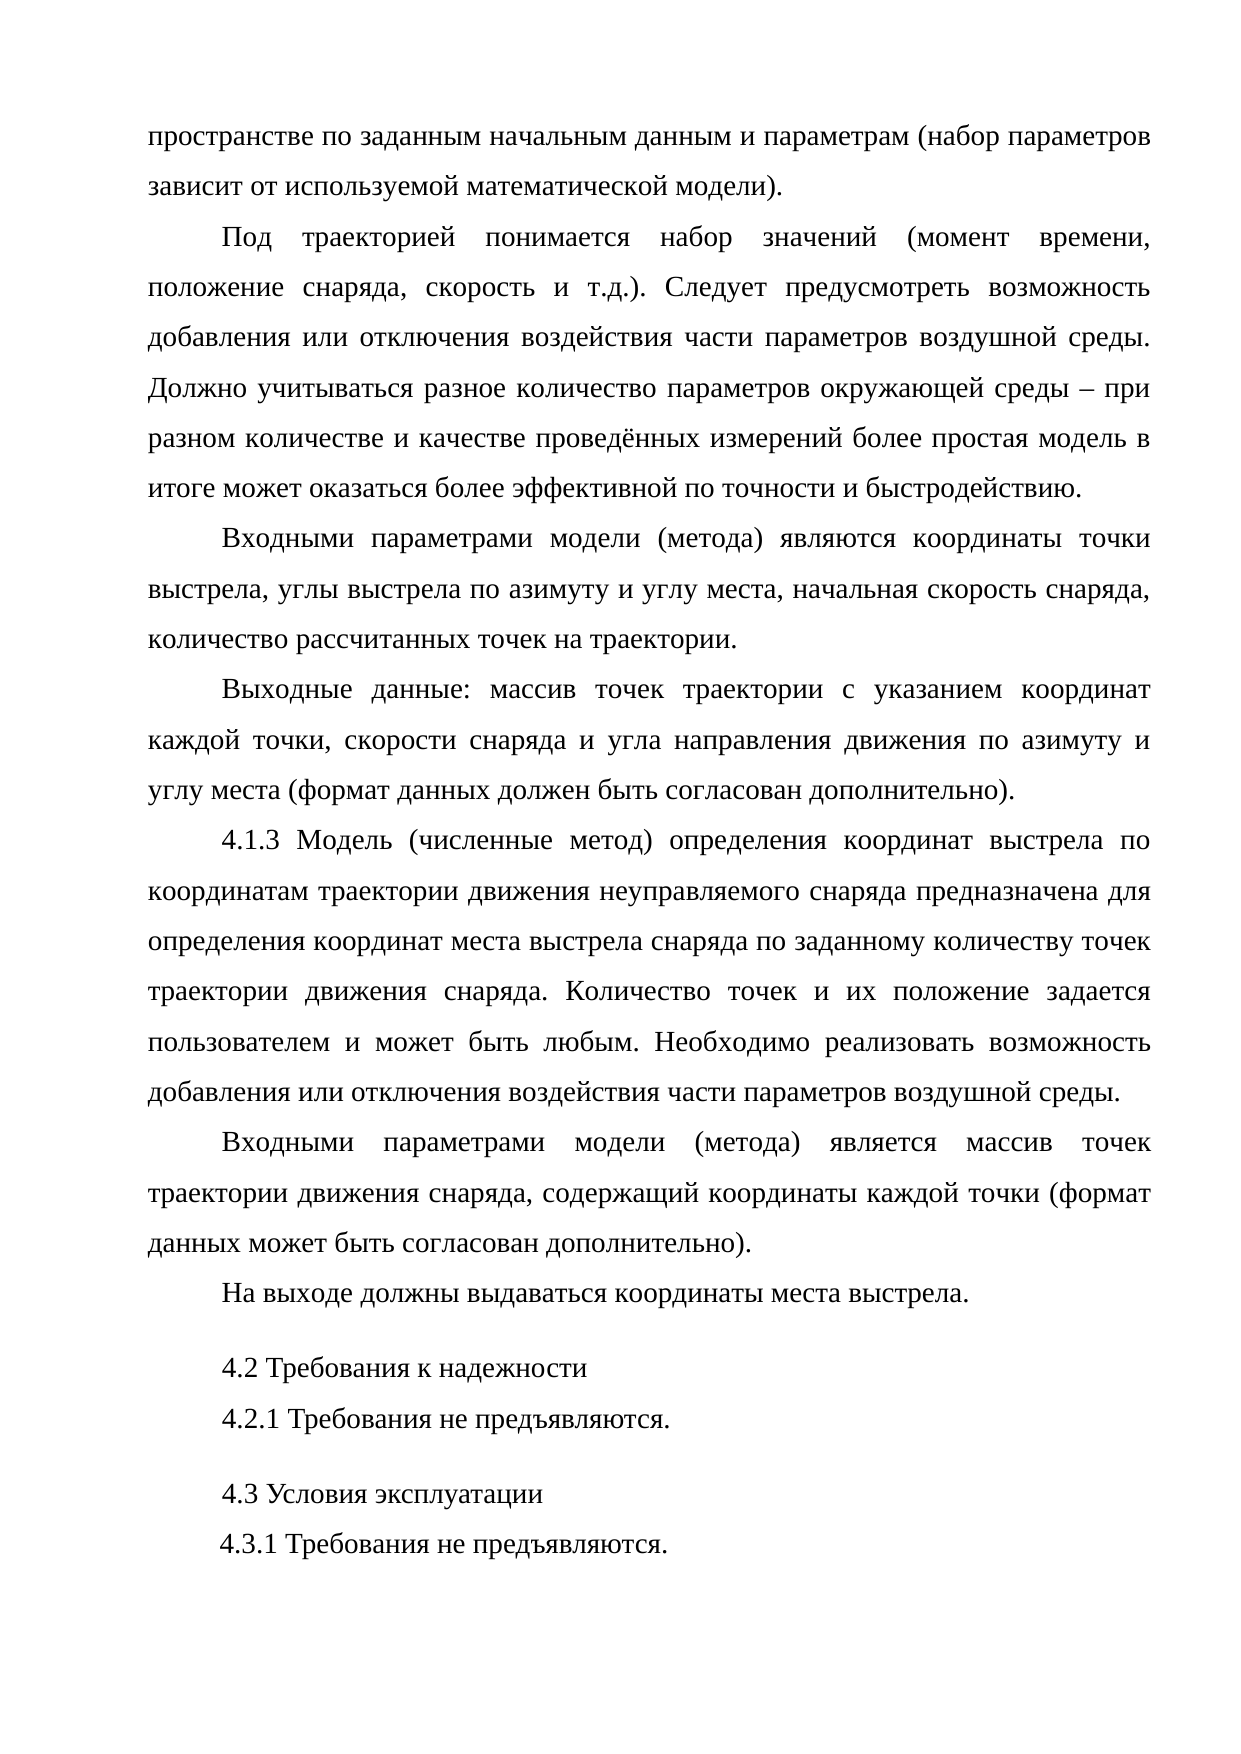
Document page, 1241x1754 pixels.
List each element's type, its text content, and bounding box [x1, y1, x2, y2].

list 4.3 Условия эксплуатации [222, 1476, 1152, 1510]
text Выходные данные: массив точек траектории с указанием координат каждой точки, скорости снаряда и угла направления движения по азимуту и углу места (формат данных должен быть согласован дополнительно). [148, 672, 1152, 806]
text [148, 118, 1152, 202]
text Входными параметрами модели (метода) являются координаты точки выстрела, углы выстрела по азимуту и углу места, начальная скорость снаряда, количество рассчитанных точек на траектории. [148, 521, 1152, 655]
text 4.1.3 Модель (численные метод) определения координат выстрела по координатам траектории движения неуправляемого снаряда предназначена для определения координат места выстрела снаряда по заданному количеству точек траектории движения снаряда. Количество точек и их положение задается пользователем и может быть любым. Необходимо реализовать возможность добавления или отключения воздействия части параметров воздушной среды. [148, 822, 1152, 1108]
text Входными параметрами модели (метода) является массив точек траектории движения снаряда, содержащий координаты каждой точки (формат данных может быть согласован дополнительно). [148, 1124, 1152, 1258]
text На выходе должны выдаваться координаты места выстрела. [148, 1275, 1152, 1309]
text Под траекторией понимается набор значений (момент времени, положение снаряда, скорость и т.д.). Следует предусмотреть возможность добавления или отключения воздействия части параметров воздушной среды. Должно учитываться разное количество параметров окружающей среды – при разном количестве и качестве проведённых измерений более простая модель в итоге может оказаться более эффективной по точности и быстродействию. [148, 219, 1152, 504]
list 4.3.1 Требования не предъявляются. [148, 1527, 1152, 1560]
text 4.2.1 Требования не предъявляются. [148, 1401, 1152, 1434]
list 4.2 Требования к надежности [222, 1351, 1152, 1384]
